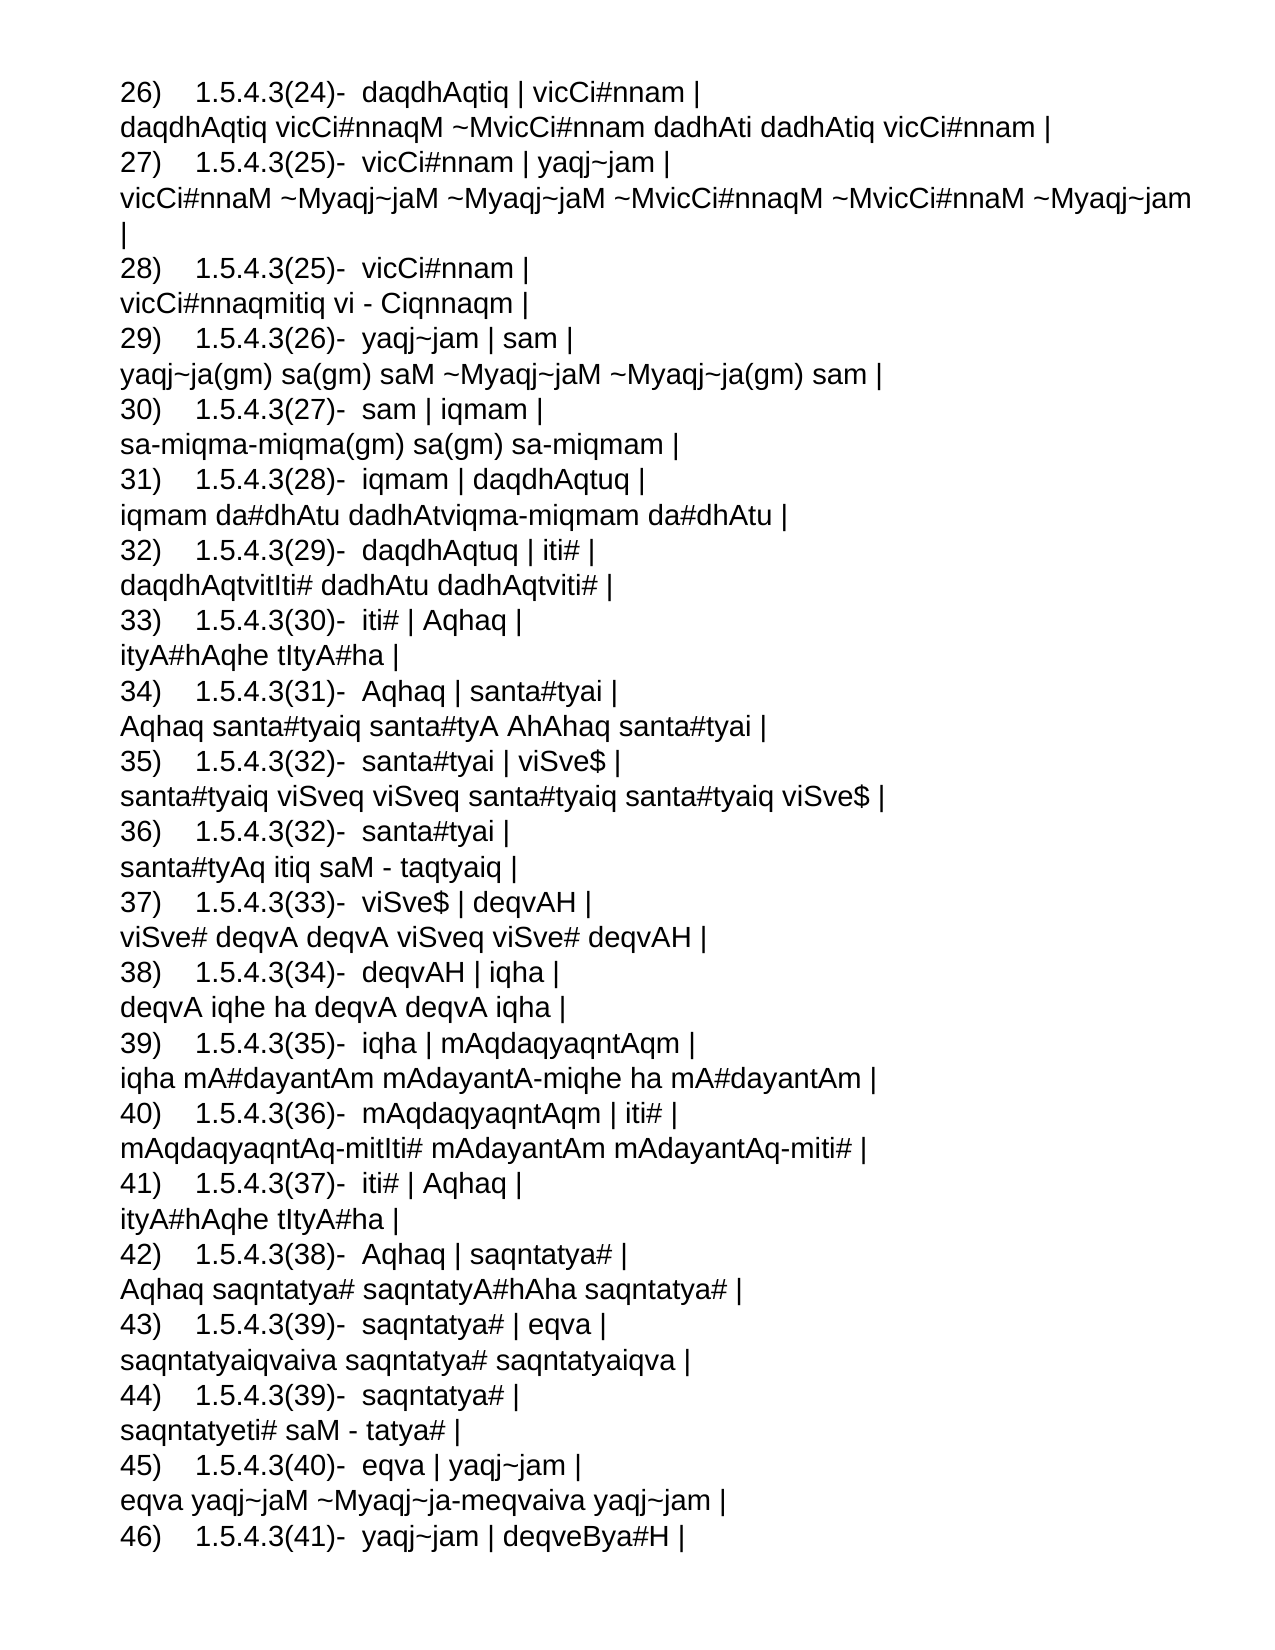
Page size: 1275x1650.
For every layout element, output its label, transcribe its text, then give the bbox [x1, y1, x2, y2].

text 34) 1.5.4.3(31)- Aqhaq | santa#tyai | [120, 673, 1200, 707]
text ityA#hAqhe tItyA#ha | [120, 1202, 1200, 1235]
text deqvA iqhe ha deqvA deqvA iqha | [120, 990, 1200, 1024]
text 39) 1.5.4.3(35)- iqha | mAqdaqyaqntAqm | [120, 1026, 1200, 1059]
text 27) 1.5.4.3(25)- vicCi#nnam | yaqj~jam | [120, 145, 1200, 179]
text saqntatyeti# saM - tatya# | [120, 1413, 1200, 1446]
text 40) 1.5.4.3(36)- mAqdaqyaqntAqm | iti# | [120, 1096, 1200, 1129]
text 44) 1.5.4.3(39)- saqntatya# | [120, 1378, 1200, 1411]
text santa#tyAq itiq saM - taqtyaiq | [120, 849, 1200, 883]
text mAqdaqyaqntAq-mitIti# mAdayantAm mAdayantAq-miti# | [120, 1131, 1200, 1165]
text 46) 1.5.4.3(41)- yaqj~jam | deqveBya#H | [120, 1518, 1200, 1552]
text Aqhaq saqntatya# saqntatyA#hAha saqntatya# | [120, 1272, 1200, 1306]
text vicCi#nnaM ~Myaqj~jaM ~Myaqj~jaM ~MvicCi#nnaqM ~MvicCi#nnaM ~Myaqj~jam | [120, 181, 1200, 249]
text 31) 1.5.4.3(28)- iqmam | daqdhAqtuq | [120, 462, 1200, 496]
text yaqj~ja(gm) sa(gm) saM ~Myaqj~jaM ~Myaqj~ja(gm) sam | [120, 357, 1200, 390]
text 41) 1.5.4.3(37)- iti# | Aqhaq | [120, 1166, 1200, 1200]
text 45) 1.5.4.3(40)- eqva | yaqj~jam | [120, 1448, 1200, 1482]
text 35) 1.5.4.3(32)- santa#tyai | viSve$ | [120, 744, 1200, 777]
text iqha mA#dayantAm mAdayantA-miqhe ha mA#dayantAm | [120, 1061, 1200, 1094]
text ityA#hAqhe tItyA#ha | [120, 638, 1200, 672]
text 33) 1.5.4.3(30)- iti# | Aqhaq | [120, 603, 1200, 637]
text iqmam da#dhAtu dadhAtviqma-miqmam da#dhAtu | [120, 497, 1200, 531]
text 30) 1.5.4.3(27)- sam | iqmam | [120, 392, 1200, 425]
text viSve# deqvA deqvA viSveq viSve# deqvAH | [120, 920, 1200, 953]
text saqntatyaiqvaiva saqntatya# saqntatyaiqva | [120, 1342, 1200, 1376]
text eqva yaqj~jaM ~Myaqj~ja-meqvaiva yaqj~jam | [120, 1483, 1200, 1517]
text 29) 1.5.4.3(26)- yaqj~jam | sam | [120, 321, 1200, 355]
text vicCi#nnaqmitiq vi - Ciqnnaqm | [120, 286, 1200, 320]
text 37) 1.5.4.3(33)- viSve$ | deqvAH | [120, 885, 1200, 918]
text 43) 1.5.4.3(39)- saqntatya# | eqva | [120, 1307, 1200, 1341]
text 38) 1.5.4.3(34)- deqvAH | iqha | [120, 955, 1200, 989]
text santa#tyaiq viSveq viSveq santa#tyaiq santa#tyaiq viSve$ | [120, 779, 1200, 813]
text 26) 1.5.4.3(24)- daqdhAqtiq | vicCi#nnam | [120, 75, 1200, 108]
text 32) 1.5.4.3(29)- daqdhAqtuq | iti# | [120, 533, 1200, 566]
text daqdhAqtiq vicCi#nnaqM ~MvicCi#nnam dadhAti dadhAtiq vicCi#nnam | [120, 110, 1200, 144]
text daqdhAqtvitIti# dadhAtu dadhAqtviti# | [120, 568, 1200, 601]
text 36) 1.5.4.3(32)- santa#tyai | [120, 814, 1200, 848]
text sa-miqma-miqma(gm) sa(gm) sa-miqmam | [120, 427, 1200, 461]
text 28) 1.5.4.3(25)- vicCi#nnam | [120, 251, 1200, 284]
text Aqhaq santa#tyaiq santa#tyA AhAhaq santa#tyai | [120, 709, 1200, 742]
text 42) 1.5.4.3(38)- Aqhaq | saqntatya# | [120, 1237, 1200, 1270]
